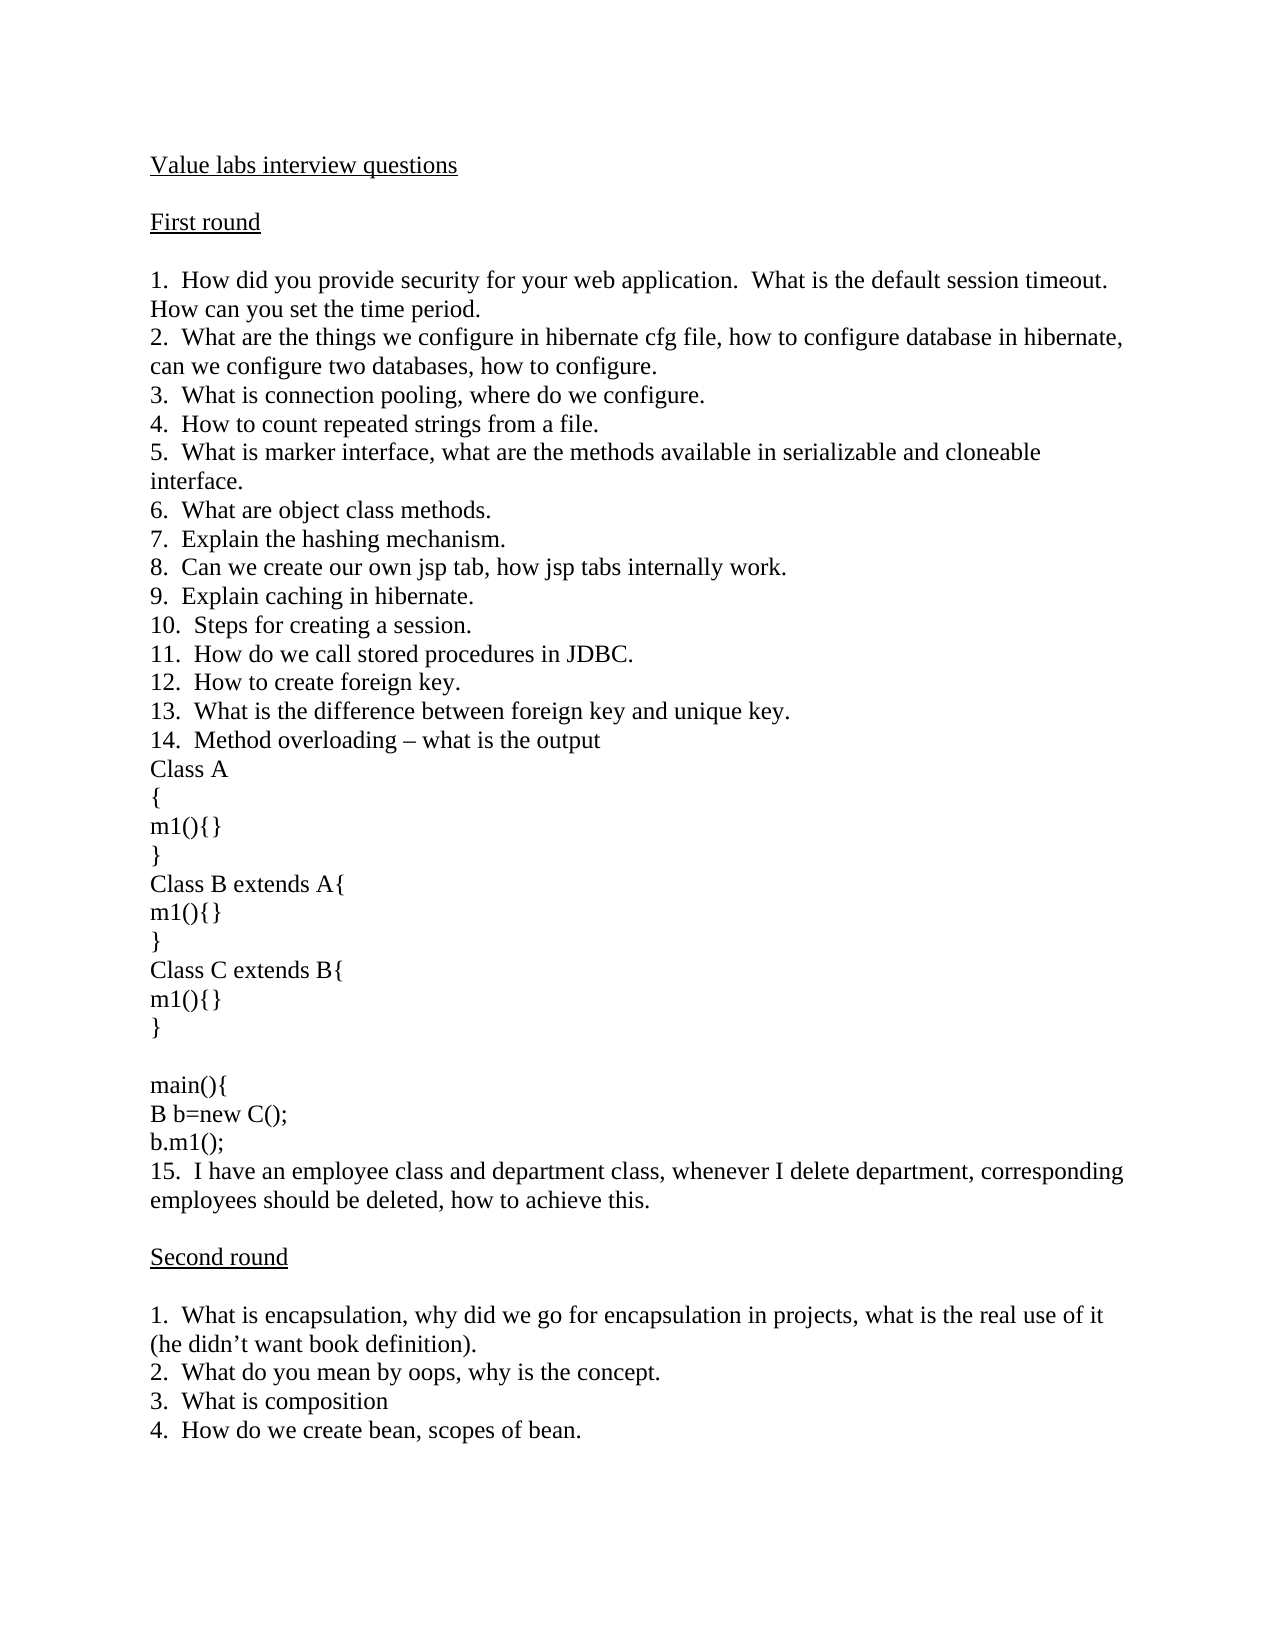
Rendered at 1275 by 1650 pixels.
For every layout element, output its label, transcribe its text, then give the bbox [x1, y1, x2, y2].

text Class A [150, 754, 1125, 782]
text 2. What do you mean by oops, why is the concept. [150, 1357, 1125, 1386]
text 12. How to create foreign key. [150, 667, 1125, 696]
text B b=new C(); [150, 1099, 1125, 1127]
text b.m1(); [150, 1127, 1125, 1156]
text m1(){} [150, 984, 1125, 1012]
text Second round [150, 1242, 1125, 1271]
text } [150, 840, 1125, 869]
text } [150, 926, 1125, 955]
text First round [150, 207, 1125, 236]
text Class B extends A{ [150, 869, 1125, 897]
text 11. How do we call stored procedures in JDBC. [150, 639, 1125, 667]
text 4. How to count repeated strings from a file. [150, 409, 1125, 437]
text 9. Explain caching in hibernate. [150, 581, 1125, 610]
text { [150, 782, 1125, 811]
text main(){ [150, 1070, 1125, 1099]
text 8. Can we create our own jsp tab, how jsp tabs internally work. [150, 552, 1125, 581]
text Value labs interview questions [150, 150, 1125, 179]
text 10. Steps for creating a session. [150, 610, 1125, 639]
text } [150, 1012, 1125, 1041]
text 6. What are object class methods. [150, 495, 1125, 524]
text 7. Explain the hashing mechanism. [150, 524, 1125, 552]
text 1. What is encapsulation, why did we go for encapsulation in projects, what is the real use of it (he didn’t want book definition). [150, 1300, 1125, 1357]
text 4. How do we create bean, scopes of bean. [150, 1415, 1125, 1444]
text 5. What is marker interface, what are the methods available in serializable and cloneable interface. [150, 437, 1125, 495]
text 13. What is the difference between foreign key and unique key. [150, 696, 1125, 725]
text 3. What is composition [150, 1386, 1125, 1415]
text m1(){} [150, 811, 1125, 840]
text 15. I have an employee class and department class, whenever I delete department, corresponding employees should be deleted, how to achieve this. [150, 1156, 1125, 1214]
text 1. How did you provide security for your web application. What is the default session timeout. How can you set the time period. [150, 265, 1125, 322]
text 14. Method overloading – what is the output [150, 725, 1125, 754]
text m1(){} [150, 897, 1125, 926]
text 3. What is connection pooling, where do we configure. [150, 380, 1125, 409]
text Class C extends B{ [150, 955, 1125, 984]
text 2. What are the things we configure in hibernate cfg file, how to configure database in hibernate, can we configure two databases, how to configure. [150, 322, 1125, 380]
